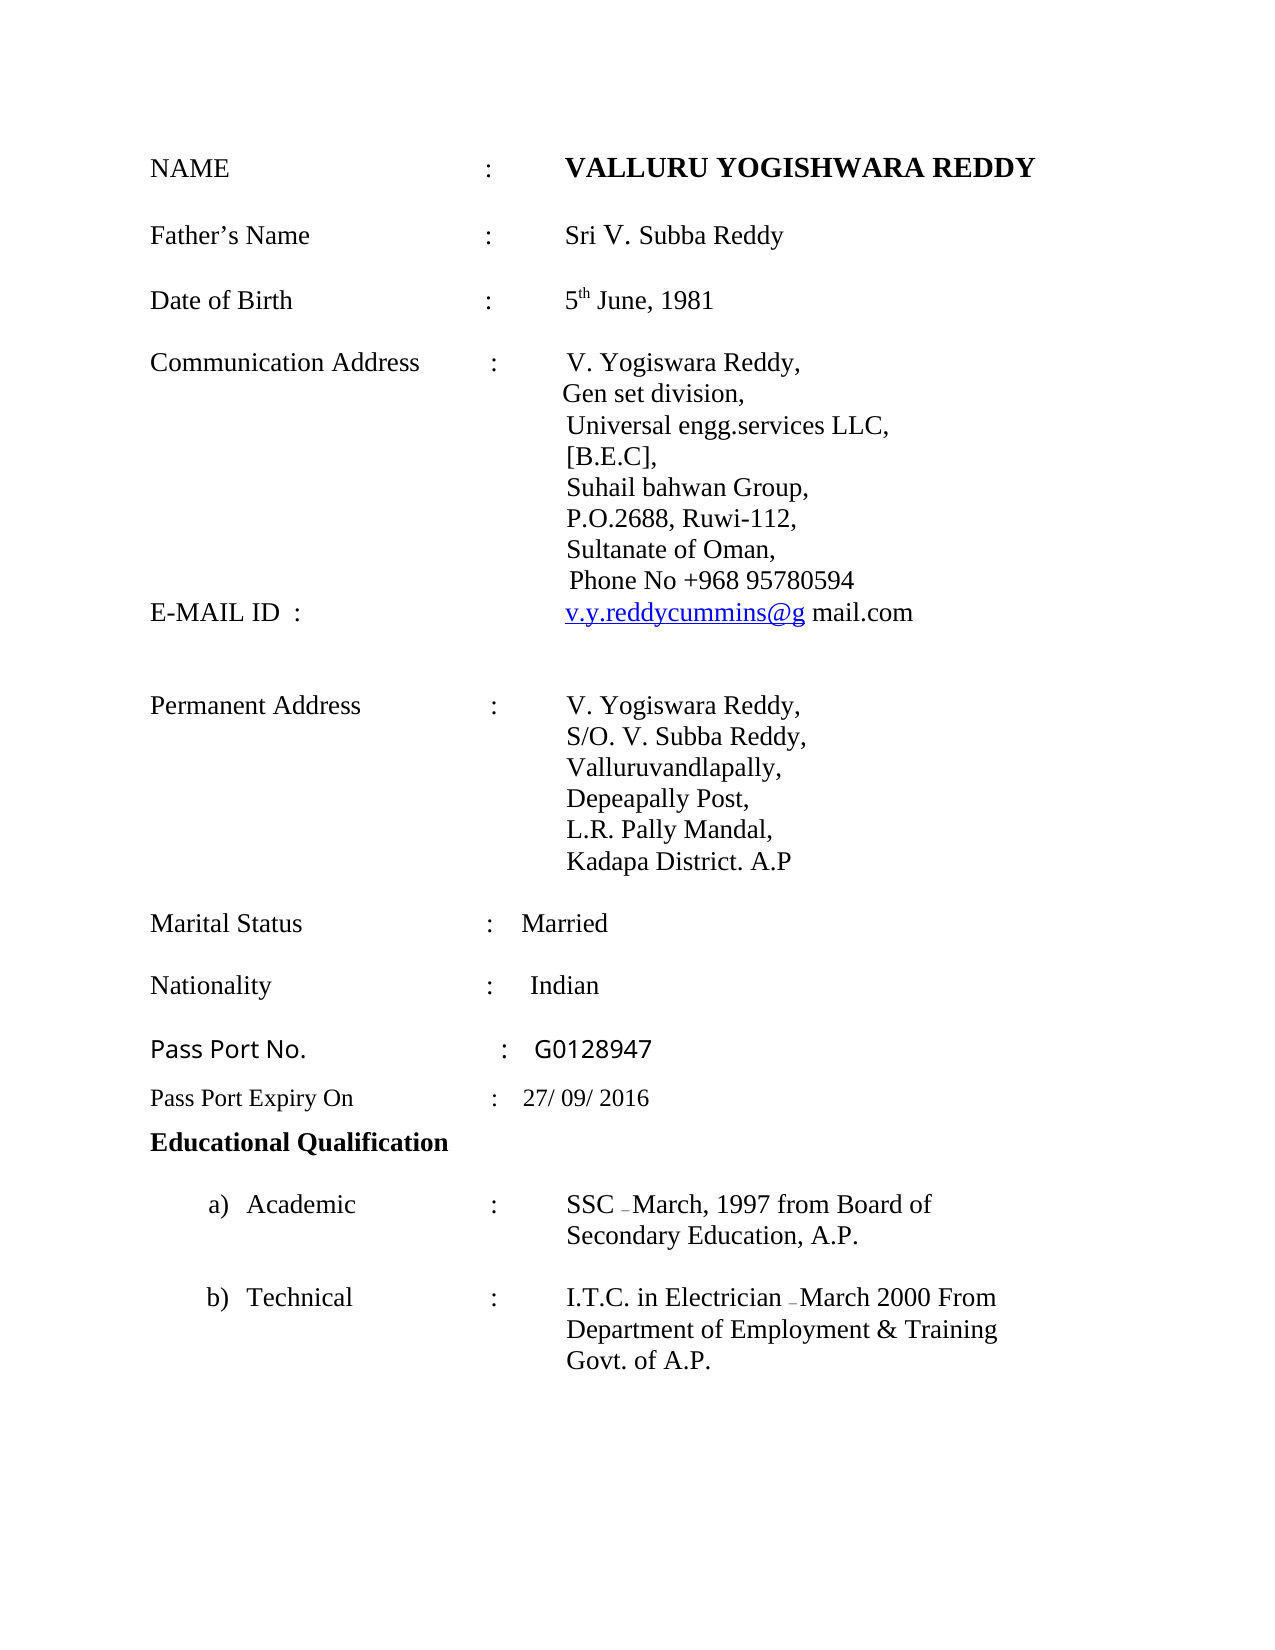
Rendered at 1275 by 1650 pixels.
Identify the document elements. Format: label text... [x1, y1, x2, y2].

text Suhail bahwan Group, [150, 471, 1200, 502]
text Educational Qualification [150, 1126, 1200, 1157]
text Sultanate of Oman, [150, 533, 1200, 564]
text b) Technical : I.T.C. in Electrician — March 2000 From [150, 1282, 1200, 1313]
text E-MAIL ID : v.y.reddycummins@g mail.com [150, 596, 1200, 627]
text Phone No +968 95780594 [150, 564, 1200, 596]
text Universal engg.services LLC, [150, 409, 1200, 440]
text Father’s Name : Sri V. Subba Reddy [150, 217, 1200, 251]
text Secondary Education, A.P. [150, 1219, 1200, 1250]
text Valluruvandlapally, [150, 751, 1200, 782]
text L.R. Pally Mandal, [150, 814, 1200, 845]
text Department of Employment & Training [150, 1313, 1200, 1344]
text Nationality : Indian [150, 969, 1200, 1001]
text Date of Birth : 5th June, 1981 [150, 284, 1200, 315]
text Gen set division, [150, 378, 1200, 409]
text Govt. of A.P. [150, 1344, 1200, 1375]
text [B.E.C], [150, 440, 1200, 471]
text Depeapally Post, [150, 782, 1200, 814]
text Kadapa District. A.P [150, 845, 1200, 876]
text Pass Port No. : G0128947 [150, 1032, 1200, 1066]
text P.O.2688, Ruwi-112, [150, 502, 1200, 533]
text a) Academic : SSC — March, 1997 from Board of [150, 1188, 1200, 1219]
text Marital Status : Married [150, 907, 1200, 938]
text Permanent Address : V. Yogiswara Reddy, [150, 689, 1200, 720]
text Communication Address : V. Yogiswara Reddy, [150, 346, 1200, 378]
text S/O. V. Subba Reddy, [150, 720, 1200, 751]
text Pass Port Expiry On : 27/ 09/ 2016 [150, 1083, 1200, 1111]
text NAME : VALLURU YOGISHWARA REDDY [150, 150, 1200, 183]
